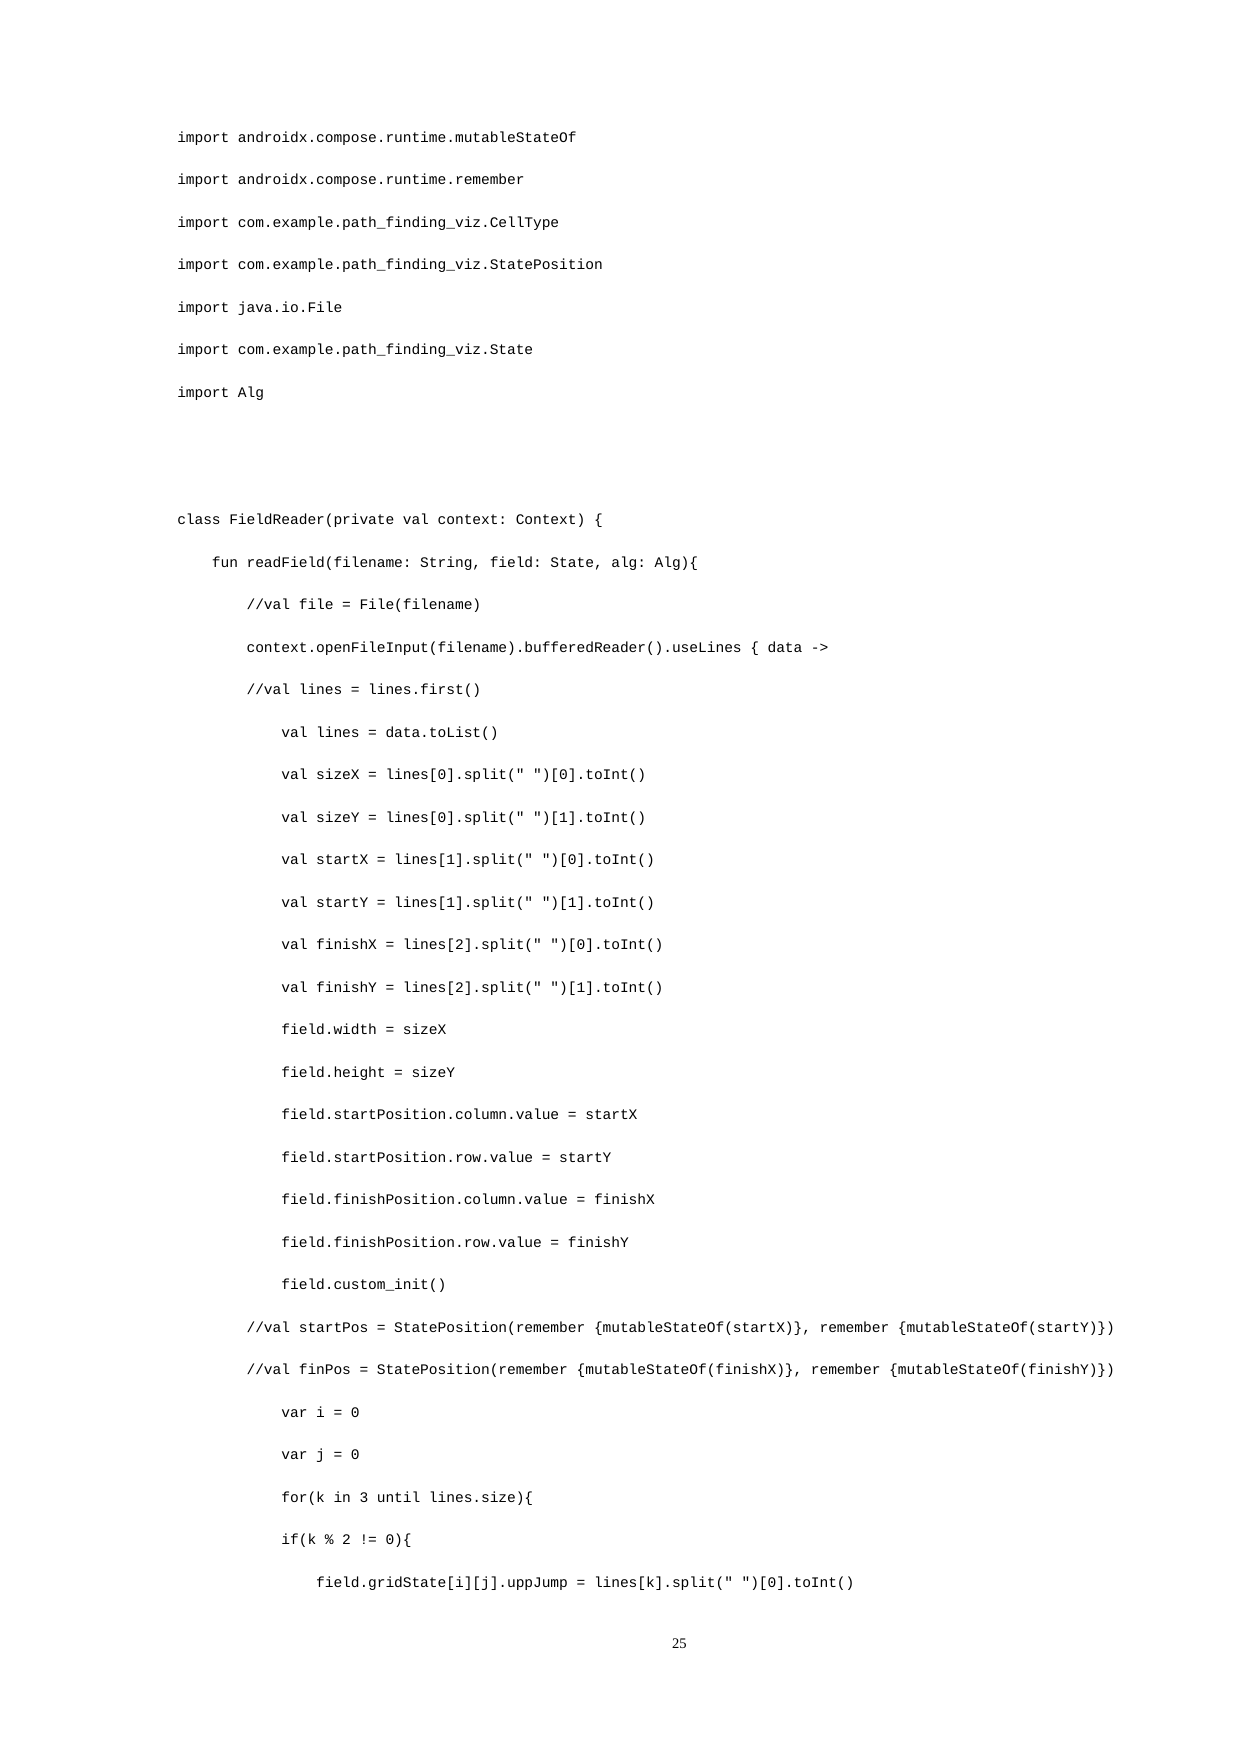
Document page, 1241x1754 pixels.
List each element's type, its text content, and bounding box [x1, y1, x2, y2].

text val sizeY = lines[0].split(" ")[1].toInt() [177, 798, 1181, 826]
text field.startPosition.column.value = startX [177, 1096, 1181, 1124]
text field.height = sizeY [177, 1053, 1181, 1081]
text for(k in 3 until lines.size){ [177, 1478, 1181, 1506]
text context.openFileInput(filename).bufferedReader().useLines { data -> [177, 628, 1181, 656]
text field.startPosition.row.value = startY [177, 1138, 1181, 1166]
text import java.io.File [177, 288, 1181, 316]
text import com.example.path_finding_viz.CellType [177, 203, 1181, 231]
text field.gridState[i][j].uppJump = lines[k].split(" ")[0].toInt() [177, 1563, 1181, 1591]
text field.custom_init() [177, 1266, 1181, 1294]
text import com.example.path_finding_viz.State [177, 331, 1181, 359]
text //val lines = lines.first() [177, 671, 1181, 699]
text val lines = data.toList() [177, 713, 1181, 741]
text //val finPos = StatePosition(remember {mutableStateOf(finishX)}, remember {mutableStateOf(finishY)}) [177, 1351, 1181, 1379]
text //val file = File(filename) [177, 586, 1181, 614]
text val finishY = lines[2].split(" ")[1].toInt() [177, 968, 1181, 996]
text var i = 0 [177, 1393, 1181, 1421]
text field.finishPosition.row.value = finishY [177, 1223, 1181, 1251]
text fun readField(filename: String, field: State, alg: Alg){ [177, 543, 1181, 571]
text var j = 0 [177, 1436, 1181, 1464]
text field.finishPosition.column.value = finishX [177, 1181, 1181, 1209]
text if(k % 2 != 0){ [177, 1521, 1181, 1549]
text val finishX = lines[2].split(" ")[0].toInt() [177, 926, 1181, 954]
text import androidx.compose.runtime.remember [177, 161, 1181, 189]
text val startY = lines[1].split(" ")[1].toInt() [177, 883, 1181, 911]
text import Alg [177, 373, 1181, 401]
text //val startPos = StatePosition(remember {mutableStateOf(startX)}, remember {mutableStateOf(startY)}) [177, 1308, 1181, 1336]
text class FieldReader(private val context: Context) { [177, 501, 1181, 529]
text val startX = lines[1].split(" ")[0].toInt() [177, 841, 1181, 869]
text field.width = sizeX [177, 1011, 1181, 1039]
text val sizeX = lines[0].split(" ")[0].toInt() [177, 756, 1181, 784]
text import com.example.path_finding_viz.StatePosition [177, 246, 1181, 274]
text import androidx.compose.runtime.mutableStateOf [177, 118, 1181, 146]
